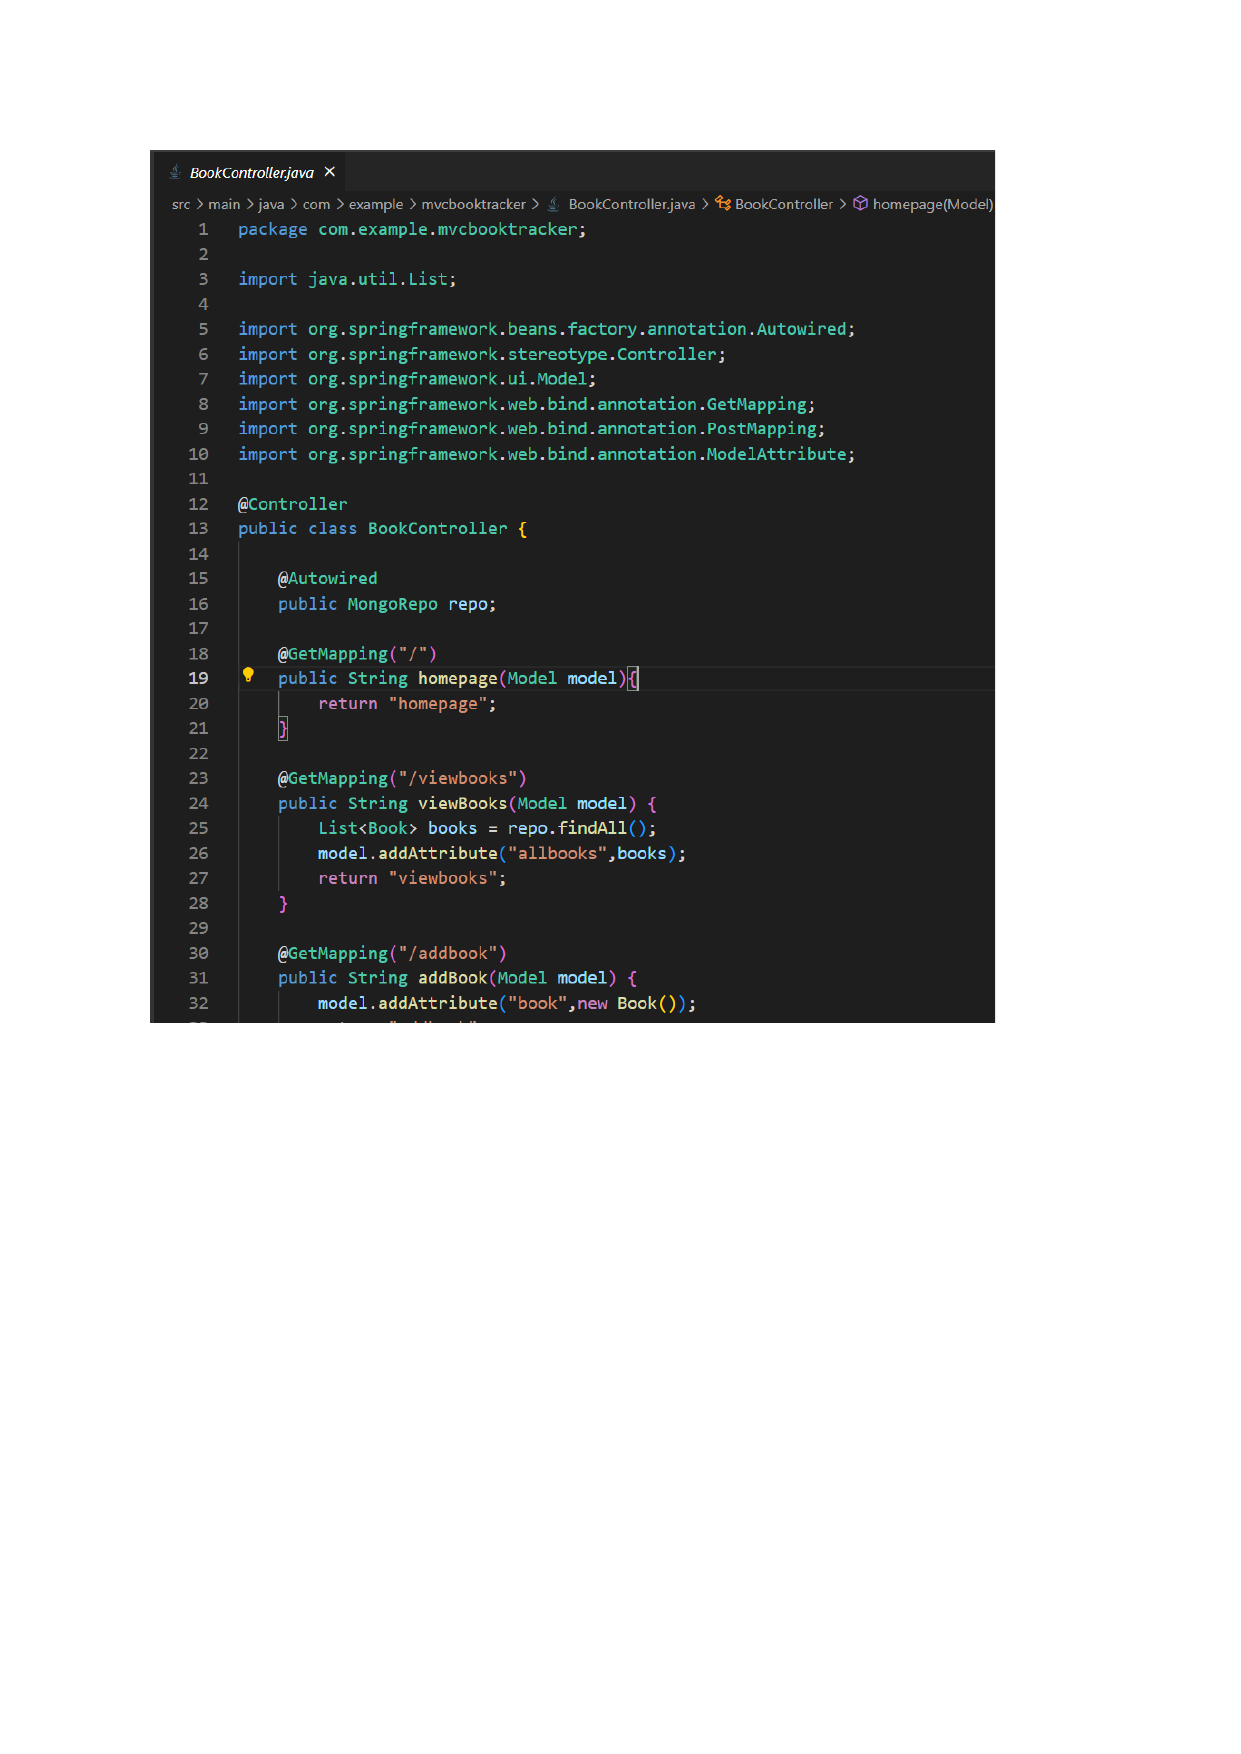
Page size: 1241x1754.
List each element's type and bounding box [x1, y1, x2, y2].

picture [150, 150, 996, 1023]
